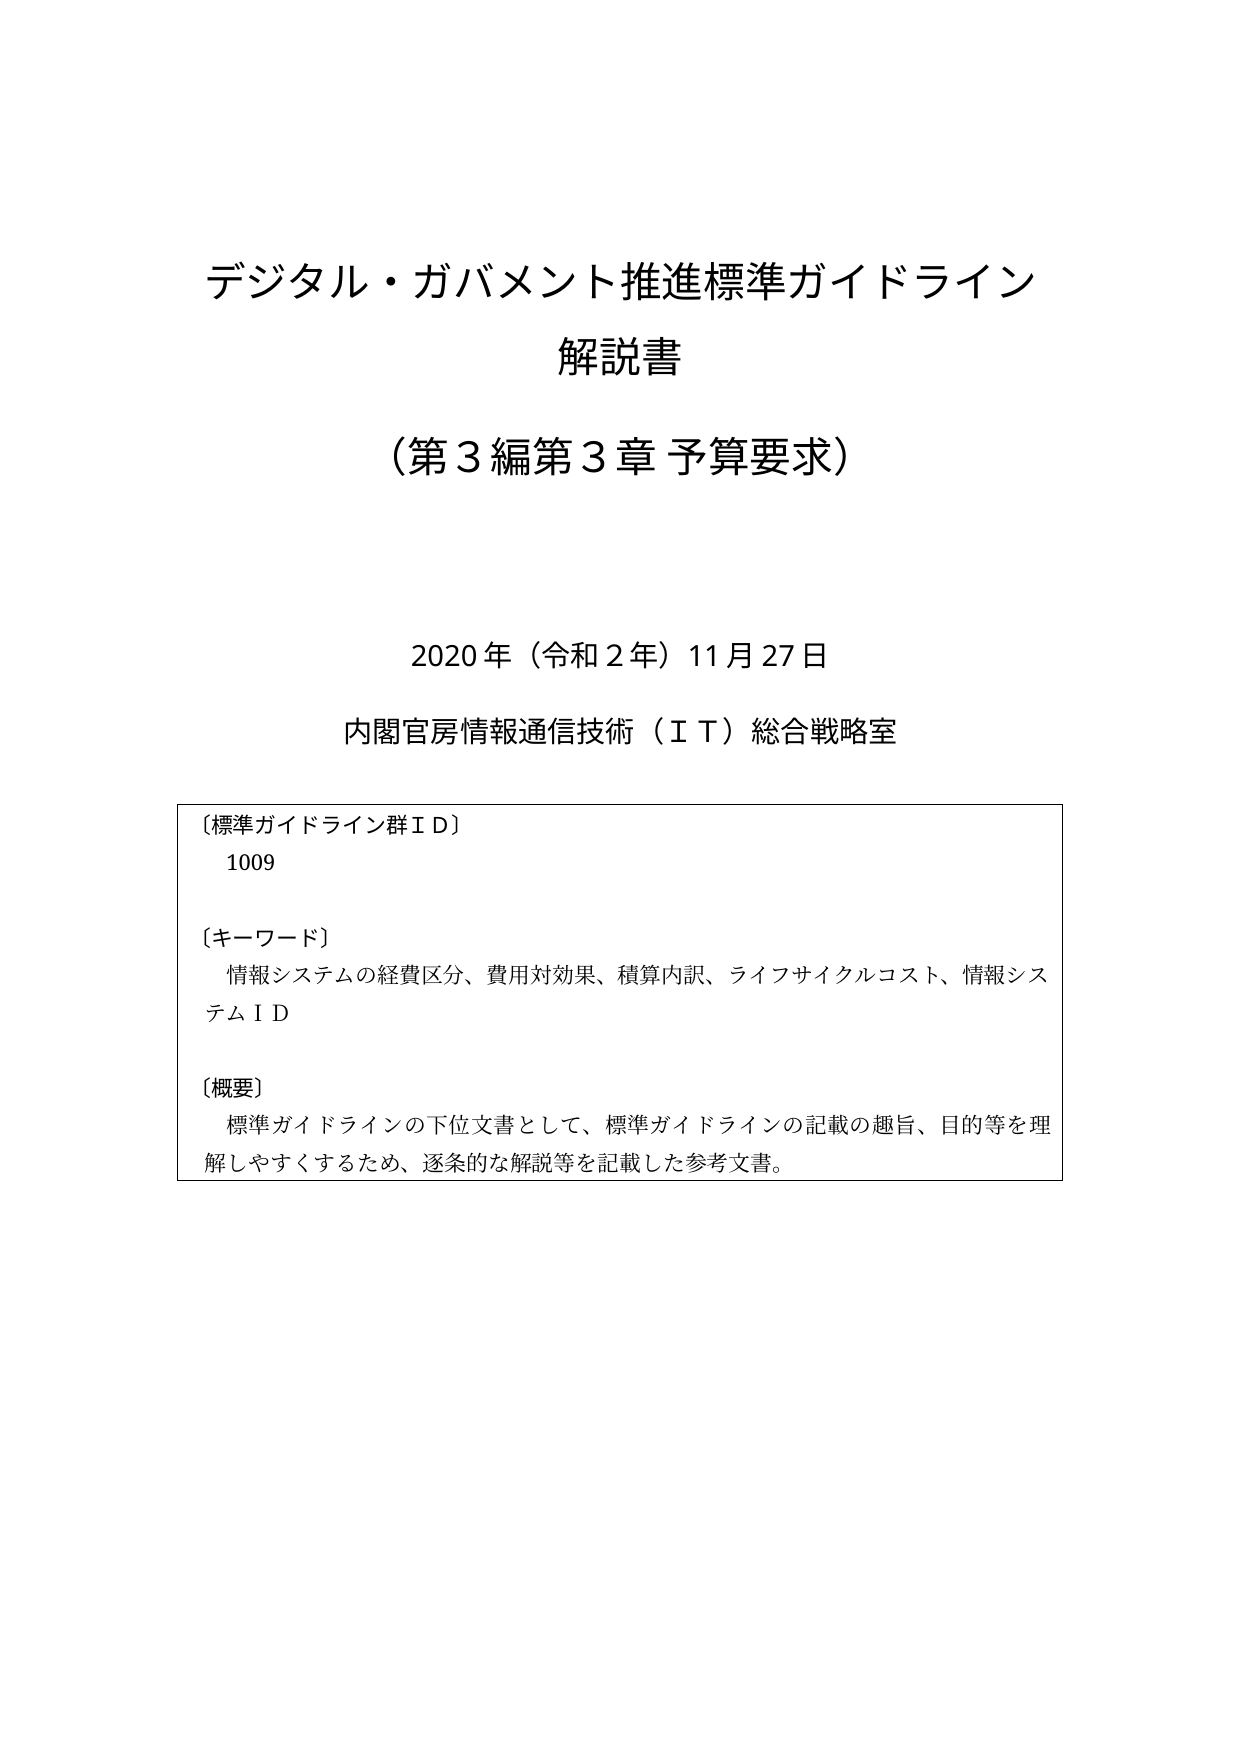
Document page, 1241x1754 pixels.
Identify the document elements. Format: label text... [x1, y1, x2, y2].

text デジタル・ガバメント推進標準ガイドライン 解説書 [177, 242, 1063, 392]
text 内閣官房情報通信技術（ＩＴ）総合戦略室 [177, 692, 1063, 767]
text 2020年（令和２年）11月27日 [177, 617, 1063, 692]
table_header 〔標準ガイドライン群ＩＤ〕 1009 〔キーワード〕 情報システムの経費区分、費用対効果、積算内訳、ライフサイクルコスト、情報システムＩＤ 〔概要〕 標準ガイドラインの下位文書として、標準ガイドラインの記載の趣旨、目的等を理解しやすくするため、逐条的な解説等を記載した参考文書。 [178, 805, 1062, 1180]
text （第３編第３章 予算要求） [177, 417, 1063, 492]
